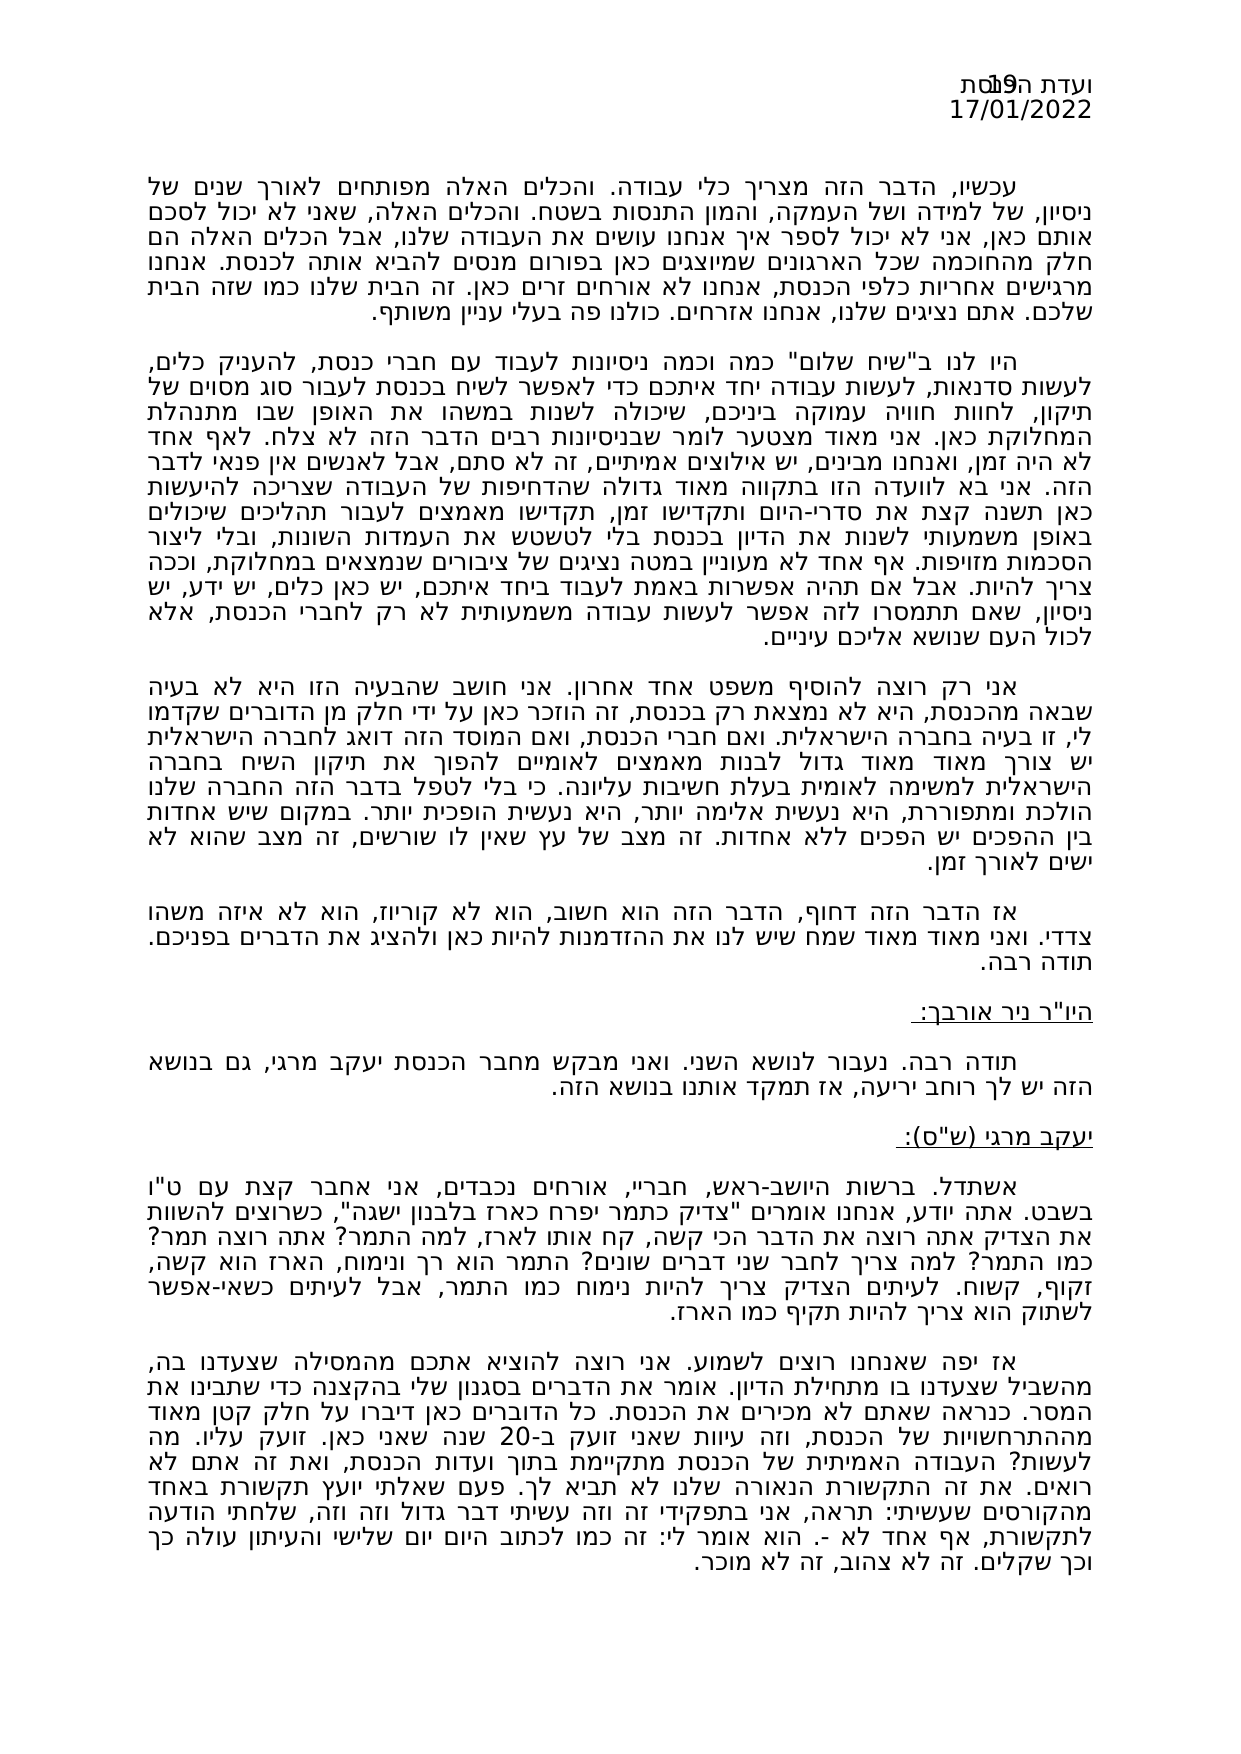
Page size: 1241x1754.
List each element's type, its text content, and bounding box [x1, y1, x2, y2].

text << יור >> היו"ר ניר אורבך: << יור >> [147, 1000, 1093, 1025]
text אז הדבר הזה דחוף, הדבר הזה הוא חשוב, הוא לא קוריוז, הוא לא איזה משהו צדדי. ואני מאוד מאוד שמח שיש לנו את ההזדמנות להיות כאן ולהציג את הדברים בפניכם. תודה רבה. [147, 900, 1093, 975]
text אני רק רוצה להוסיף משפט אחד אחרון. אני חושב שהבעיה הזו היא לא בעיה שבאה מהכנסת, היא לא נמצאת רק בכנסת, זה הוזכר כאן על ידי חלק מן הדוברים שקדמו לי, זו בעיה בחברה הישראלית. ואם חברי הכנסת, ואם המוסד הזה דואג לחברה הישראלית יש צורך מאוד מאוד גדול לבנות מאמצים לאומיים להפוך את תיקון השיח בחברה הישראלית למשימה לאומית בעלת חשיבות עליונה. כי בלי לטפל בדבר הזה החברה שלנו הולכת ומתפוררת, היא נעשית אלימה יותר, היא נעשית הופכית יותר. במקום שיש אחדות בין ההפכים יש הפכים ללא אחדות. זה מצב של עץ שאין לו שורשים, זה מצב שהוא לא ישים לאורך זמן. [147, 675, 1093, 875]
text היו לנו ב"שיח שלום" כמה וכמה ניסיונות לעבוד עם חברי כנסת, להעניק כלים, לעשות סדנאות, לעשות עבודה יחד איתכם כדי לאפשר לשיח בכנסת לעבור סוג מסוים של תיקון, לחוות חוויה עמוקה ביניכם, שיכולה לשנות במשהו את האופן שבו מתנהלת המחלוקת כאן. אני מאוד מצטער לומר שבניסיונות רבים הדבר הזה לא צלח. לאף אחד לא היה זמן, ואנחנו מבינים, יש אילוצים אמיתיים, זה לא סתם, אבל לאנשים אין פנאי לדבר הזה. אני בא לוועדה הזו בתקווה מאוד גדולה שהדחיפות של העבודה שצריכה להיעשות כאן תשנה קצת את סדרי-היום ותקדישו זמן, תקדישו מאמצים לעבור תהליכים שיכולים באופן משמעותי לשנות את הדיון בכנסת בלי לטשטש את העמדות השונות, ובלי ליצור הסכמות מזויפות. אף אחד לא מעוניין במטה נציגים של ציבורים שנמצאים במחלוקת, וככה צריך להיות. אבל אם תהיה אפשרות באמת לעבוד ביחד איתכם, יש כאן כלים, יש ידע, יש ניסיון, שאם תתמסרו לזה אפשר לעשות עבודה משמעותית לא רק לחברי הכנסת, אלא לכול העם שנושא אליכם עיניים. [147, 350, 1093, 650]
text עכשיו, הדבר הזה מצריך כלי עבודה. והכלים האלה מפותחים לאורך שנים של ניסיון, של למידה ושל העמקה, והמון התנסות בשטח. והכלים האלה, שאני לא יכול לסכם אותם כאן, אני לא יכול לספר איך אנחנו עושים את העבודה שלנו, אבל הכלים האלה הם חלק מהחוכמה שכל הארגונים שמיוצגים כאן בפורום מנסים להביא אותה לכנסת. אנחנו מרגישים אחריות כלפי הכנסת, אנחנו לא אורחים זרים כאן. זה הבית שלנו כמו שזה הבית שלכם. אתם נציגים שלנו, אנחנו אזרחים. כולנו פה בעלי עניין משותף. [147, 175, 1093, 325]
text << דובר >> יעקב מרגי (ש"ס): << דובר >> [147, 1125, 1093, 1150]
text אז יפה שאנחנו רוצים לשמוע. אני רוצה להוציא אתכם מהמסילה שצעדנו בה, מהשביל שצעדנו בו מתחילת הדיון. אומר את הדברים בסגנון שלי בהקצנה כדי שתבינו את המסר. כנראה שאתם לא מכירים את הכנסת. כל הדוברים כאן דיברו על חלק קטן מאוד מההתרחשויות של הכנסת, וזה עיוות שאני זועק ב-20 שנה שאני כאן. זועק עליו. מה לעשות? העבודה האמיתית של הכנסת מתקיימת בתוך ועדות הכנסת, ואת זה אתם לא רואים. את זה התקשורת הנאורה שלנו לא תביא לך. פעם שאלתי יועץ תקשורת באחד מהקורסים שעשיתי: תראה, אני בתפקידי זה וזה עשיתי דבר גדול וזה וזה, שלחתי הודעה לתקשורת, אף אחד לא -. הוא אומר לי: זה כמו לכתוב היום יום שלישי והעיתון עולה כך וכך שקלים. זה לא צהוב, זה לא מוכר. [147, 1350, 1093, 1575]
text אשתדל. ברשות היושב-ראש, חבריי, אורחים נכבדים, אני אחבר קצת עם ט"ו בשבט. אתה יודע, אנחנו אומרים "צדיק כתמר יפרח כארז בלבנון ישגה", כשרוצים להשוות את הצדיק אתה רוצה את הדבר הכי קשה, קח אותו לארז, למה התמר? אתה רוצה תמר? כמו התמר? למה צריך לחבר שני דברים שונים? התמר הוא רך ונימוח, הארז הוא קשה, זקוף, קשוח. לעיתים הצדיק צריך להיות נימוח כמו התמר, אבל לעיתים כשאי-אפשר לשתוק הוא צריך להיות תקיף כמו הארז. [147, 1175, 1093, 1325]
text תודה רבה. נעבור לנושא השני. ואני מבקש מחבר הכנסת יעקב מרגי, גם בנושא הזה יש לך רוחב יריעה, אז תמקד אותנו בנושא הזה. [147, 1050, 1093, 1100]
